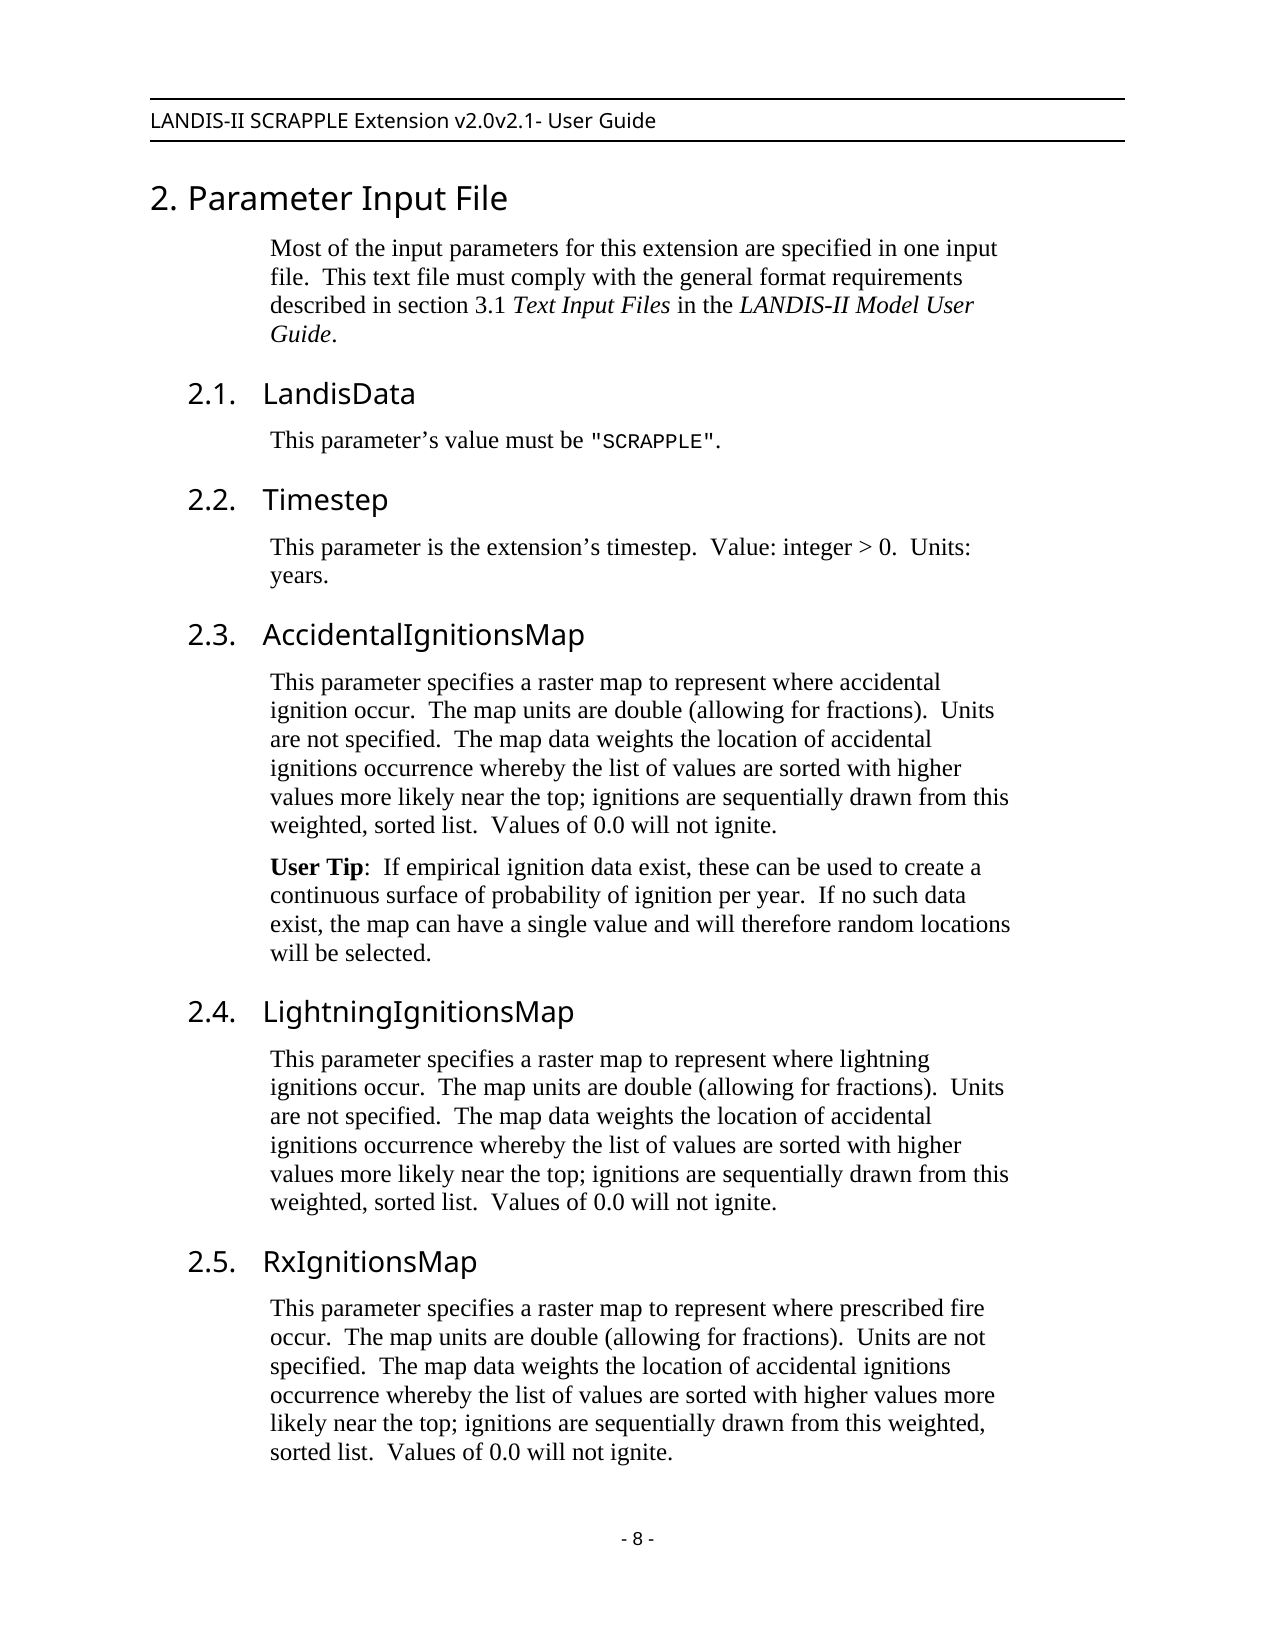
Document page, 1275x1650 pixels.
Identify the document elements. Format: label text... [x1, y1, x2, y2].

subtitle RxIgnitionsMap [187, 1241, 1125, 1281]
subtitle Parameter Input File [150, 175, 1125, 220]
subtitle LandisData [187, 373, 1125, 413]
subtitle LightningIgnitionsMap [187, 992, 1125, 1031]
text Most of the input parameters for this extension are specified in one input file. This text file must comply with the general format requirements described in section 3.1 Text Input Files in the LANDIS-II Model User Guide. [270, 233, 1020, 348]
text This parameter’s value must be "SCRAPPLE". [270, 425, 1020, 455]
text This parameter is the extension’s timestep. Value: integer > 0. Units: years. [270, 532, 1020, 589]
text This parameter specifies a raster map to represent where accidental ignition occur. The map units are double (allowing for fractions). Units are not specified. The map data weights the location of accidental ignitions occurrence whereby the list of values are sorted with higher values more likely near the top; ignitions are sequentially drawn from this weighted, sorted list. Values of 0.0 will not ignite. [270, 667, 1020, 839]
text This parameter specifies a raster map to represent where prescribed fire occur. The map units are double (allowing for fractions). Units are not specified. The map data weights the location of accidental ignitions occurrence whereby the list of values are sorted with higher values more likely near the top; ignitions are sequentially drawn from this weighted, sorted list. Values of 0.0 will not ignite. [270, 1293, 1020, 1466]
subtitle AccidentalIgnitionsMap [187, 614, 1125, 654]
subtitle Timestep [187, 480, 1125, 519]
text This parameter specifies a raster map to represent where lightning ignitions occur. The map units are double (allowing for fractions). Units are not specified. The map data weights the location of accidental ignitions occurrence whereby the list of values are sorted with higher values more likely near the top; ignitions are sequentially drawn from this weighted, sorted list. Values of 0.0 will not ignite. [270, 1044, 1020, 1216]
text User Tip: If empirical ignition data exist, these can be used to create a continuous surface of probability of ignition per year. If no such data exist, the map can have a single value and will therefore random locations will be selected. [270, 852, 1020, 967]
